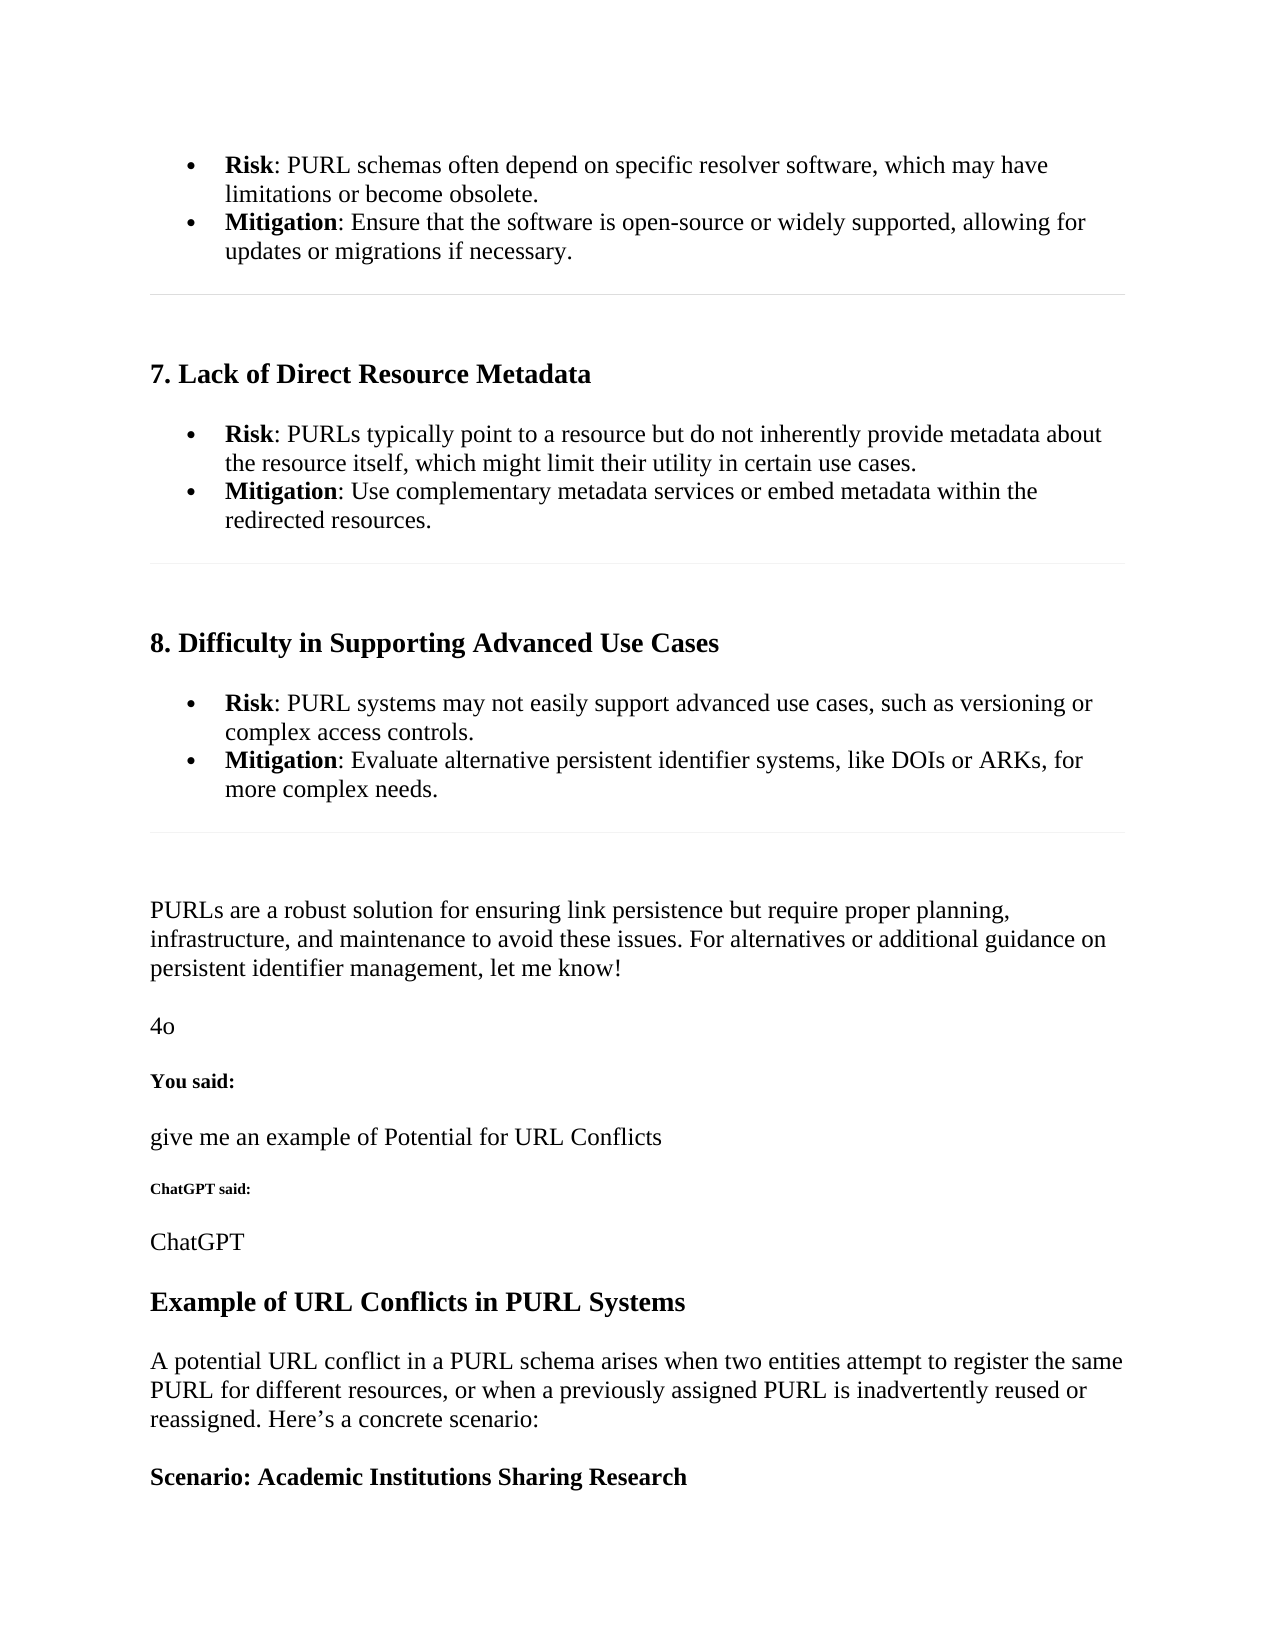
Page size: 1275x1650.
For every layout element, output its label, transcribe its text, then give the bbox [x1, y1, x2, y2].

list Mitigation: Ensure that the software is open-source or widely supported, allowing for updates or migrations if necessary. [187, 207, 1125, 265]
text You said: [150, 1069, 1125, 1093]
text ChatGPT said: [150, 1180, 1125, 1198]
list Mitigation: Use complementary metadata services or embed metadata within the redirected resources. [187, 476, 1125, 534]
text Example of URL Conflicts in PURL Systems [150, 1285, 1125, 1317]
text PURLs are a robust solution for ensuring link persistence but require proper planning, infrastructure, and maintenance to avoid these issues. For alternatives or additional guidance on persistent identifier management, let me know! [150, 895, 1125, 982]
text A potential URL conflict in a PURL schema arises when two entities attempt to register the same PURL for different resources, or when a previously assigned PURL is inadvertently reused or reassigned. Here’s a concrete scenario: [150, 1346, 1125, 1433]
list Risk: PURL systems may not easily support advanced use cases, such as versioning or complex access controls. [187, 688, 1125, 745]
text ChatGPT [150, 1227, 1125, 1256]
list Mitigation: Evaluate alternative persistent identifier systems, like DOIs or ARKs, for more complex needs. [187, 745, 1125, 803]
text Scenario: Academic Institutions Sharing Research [150, 1462, 1125, 1491]
text 7. Lack of Direct Resource Metadata [150, 357, 1125, 390]
list Risk: PURL schemas often depend on specific resolver software, which may have limitations or become obsolete. [187, 150, 1125, 207]
list Risk: PURLs typically point to a resource but do not inherently provide metadata about the resource itself, which might limit their utility in certain use cases. [187, 419, 1125, 476]
text give me an example of Potential for URL Conflicts [150, 1122, 1125, 1151]
text 8. Difficulty in Supporting Advanced Use Cases [150, 626, 1125, 659]
text 4o [150, 1011, 1125, 1039]
